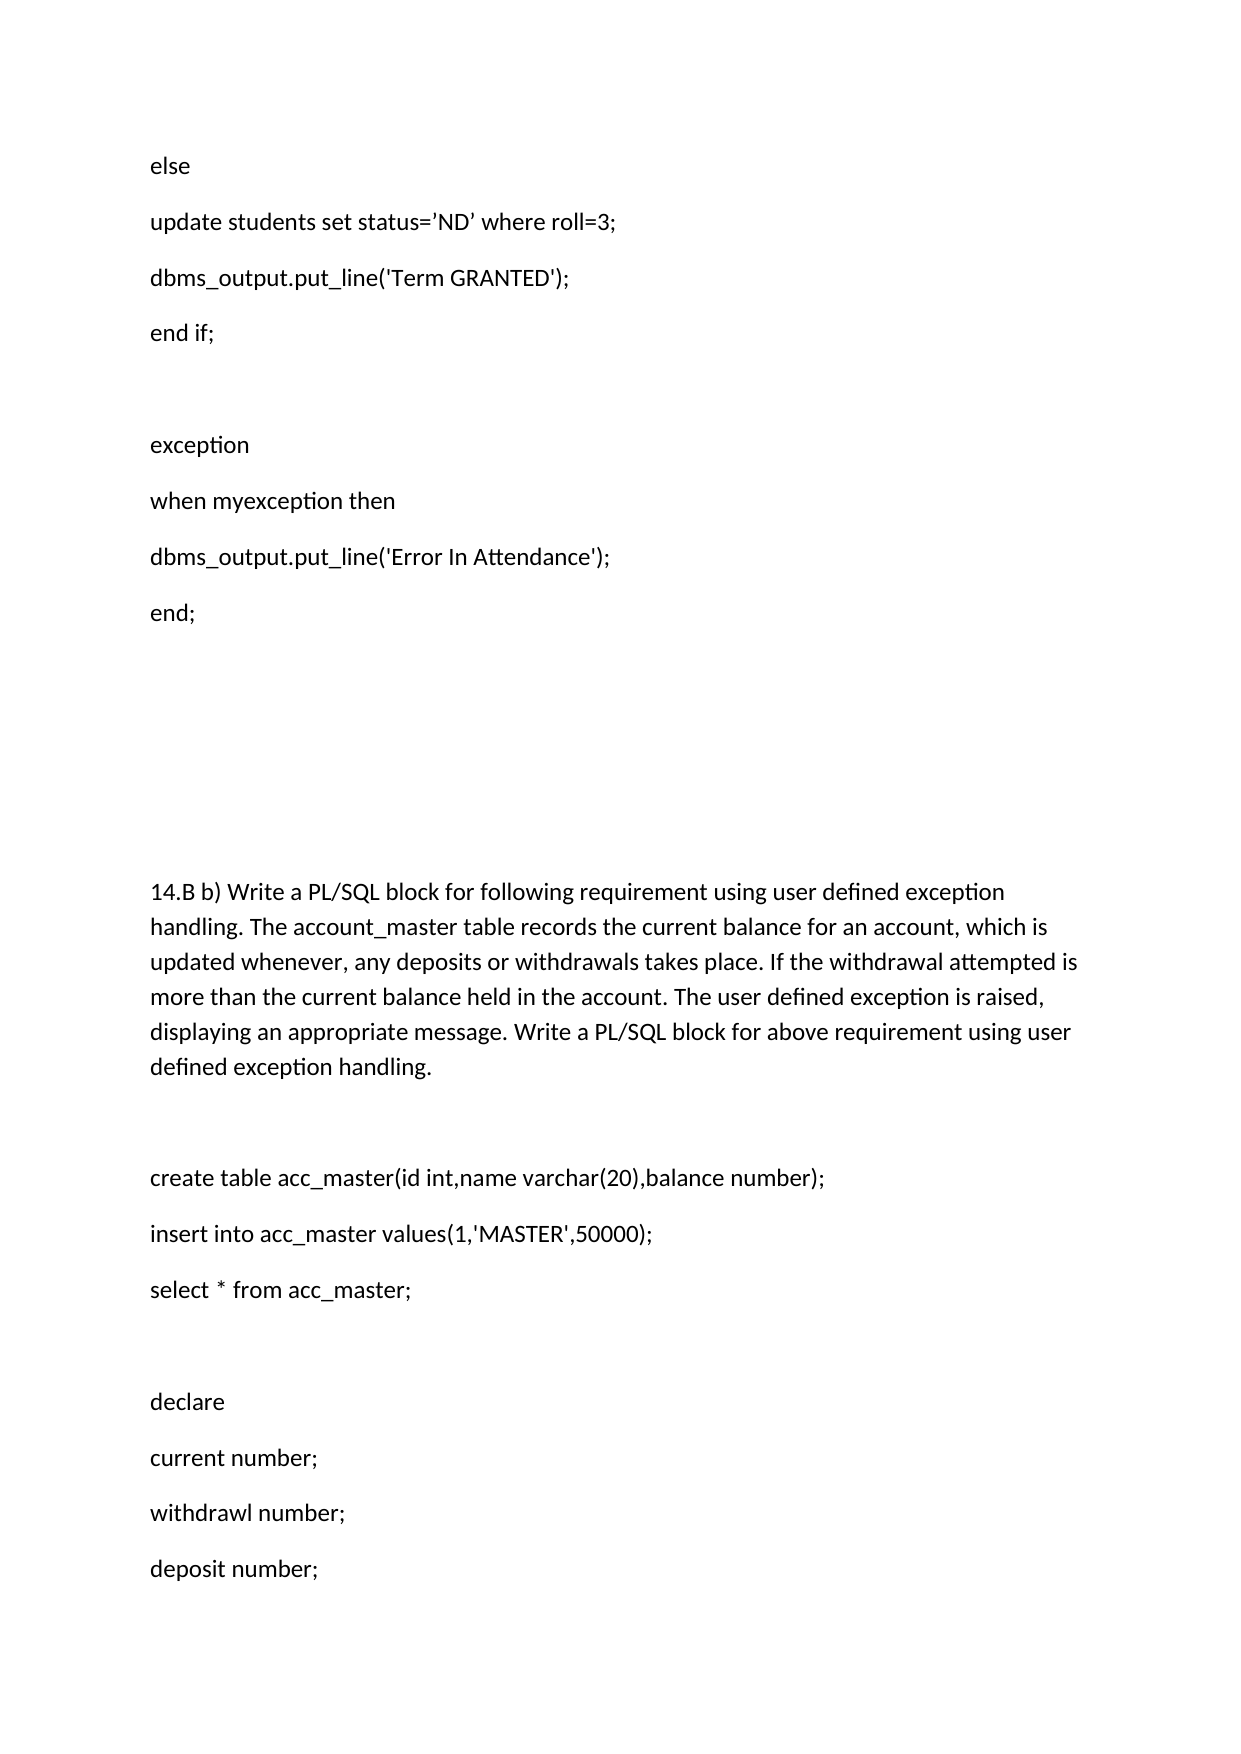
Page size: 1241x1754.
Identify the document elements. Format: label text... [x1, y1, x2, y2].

text when myexception then [150, 485, 1090, 516]
text select * from acc_master; [150, 1274, 1090, 1305]
text withdrawl number; [150, 1497, 1090, 1528]
text insert into acc_master values(1,'MASTER',50000); [150, 1218, 1090, 1249]
text current number; [150, 1442, 1090, 1472]
text else [150, 150, 1090, 181]
text dbms_output.put_line('Term GRANTED'); [150, 262, 1090, 292]
text end if; [150, 317, 1090, 348]
text update students set status=’ND’ where roll=3; [150, 206, 1090, 236]
text end; [150, 597, 1090, 627]
text deposit number; [150, 1553, 1090, 1584]
text 14.B b) Write a PL/SQL block for following requirement using user defined exception handling. The account_master table records the current balance for an account, which is updated whenever, any deposits or withdrawals takes place. If the withdrawal attempted is more than the current balance held in the account. The user defined exception is raised, displaying an appropriate message. Write a PL/SQL block for above requirement using user defined exception handling. [150, 876, 1090, 1081]
text dbms_output.put_line('Error In Attendance'); [150, 541, 1090, 571]
text declare [150, 1386, 1090, 1416]
text create table acc_master(id int,name varchar(20),balance number); [150, 1162, 1090, 1193]
text exception [150, 429, 1090, 460]
